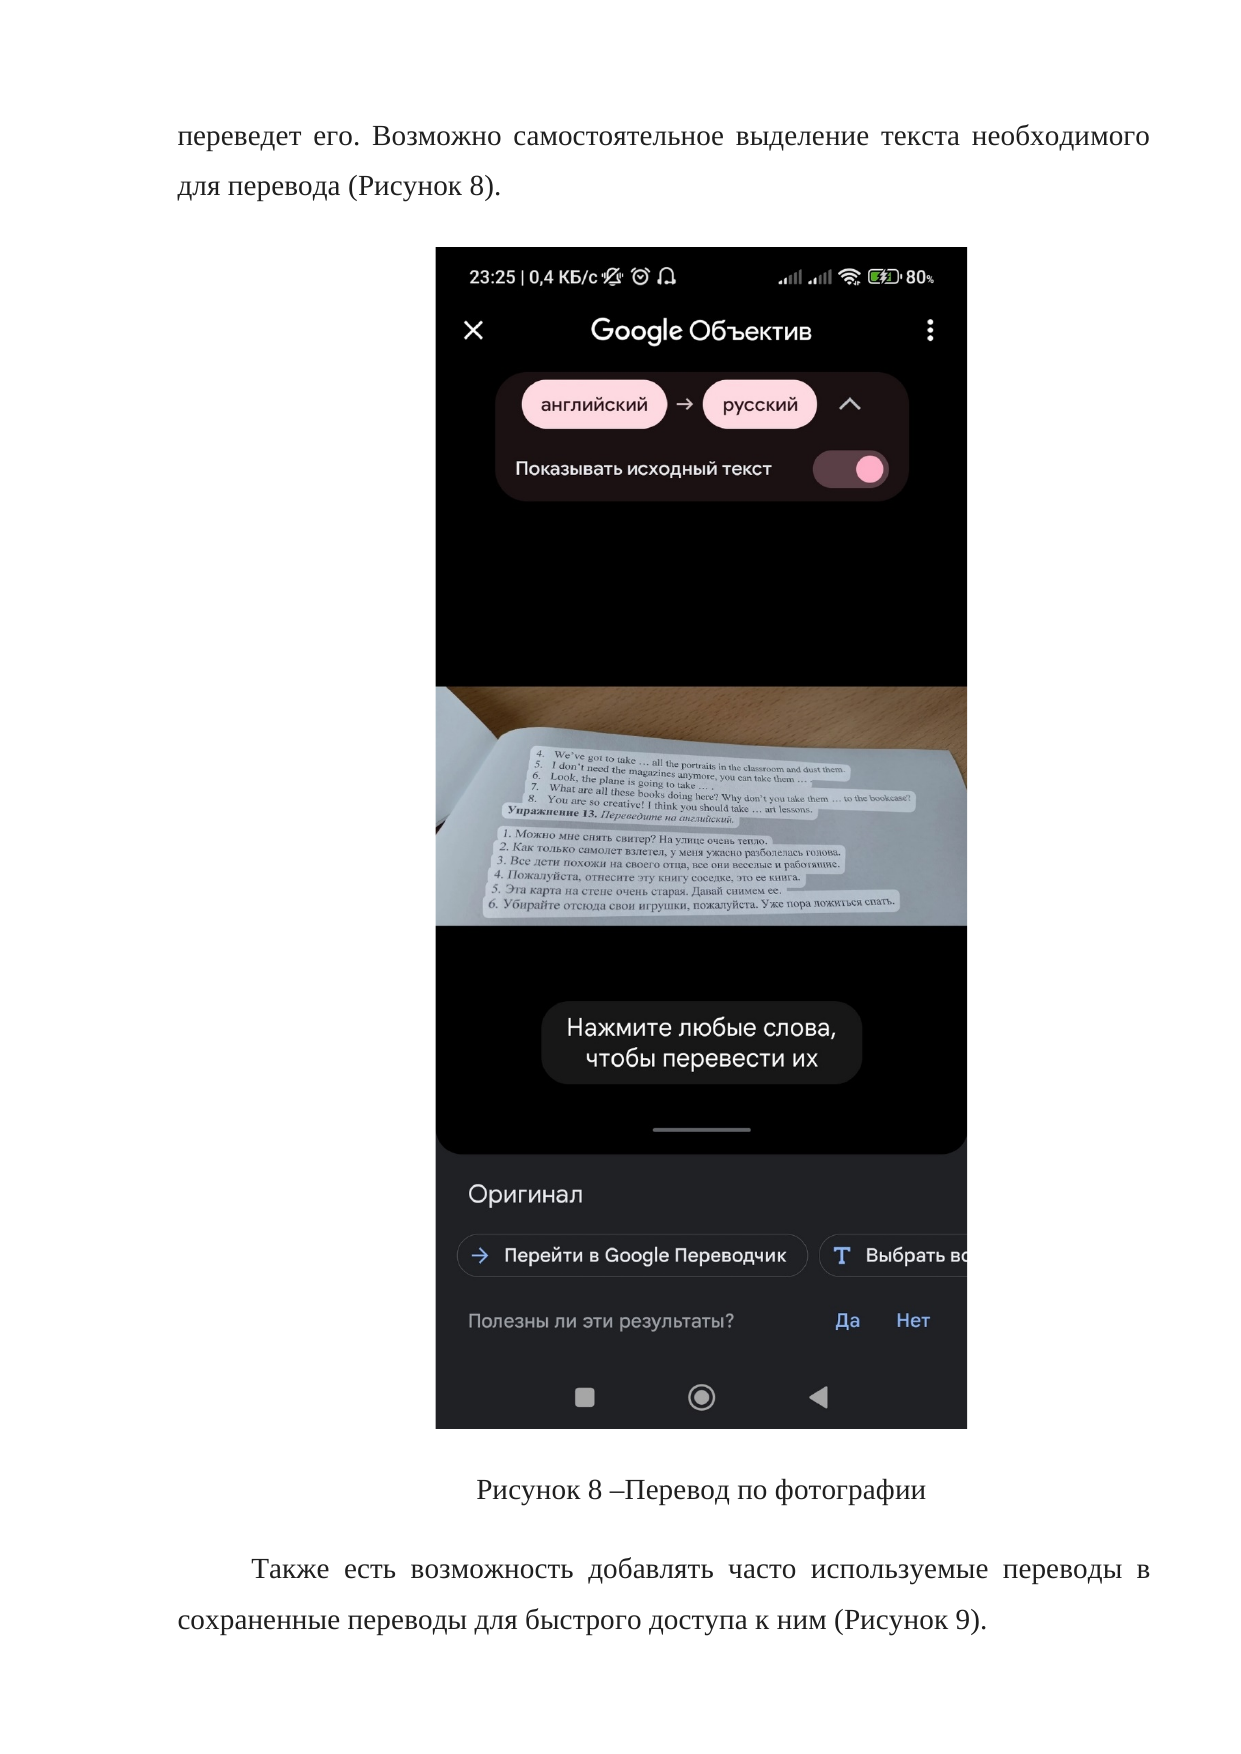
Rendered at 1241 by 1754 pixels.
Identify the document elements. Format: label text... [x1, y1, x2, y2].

text Рисунок 8 –Перевод по фотографии [177, 1472, 1152, 1506]
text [177, 118, 1152, 202]
picture [435, 247, 968, 1429]
text Также есть возможность добавлять часто используемые переводы в сохраненные переводы для быстрого доступа к ним (Рисунок 9). [177, 1552, 1152, 1636]
